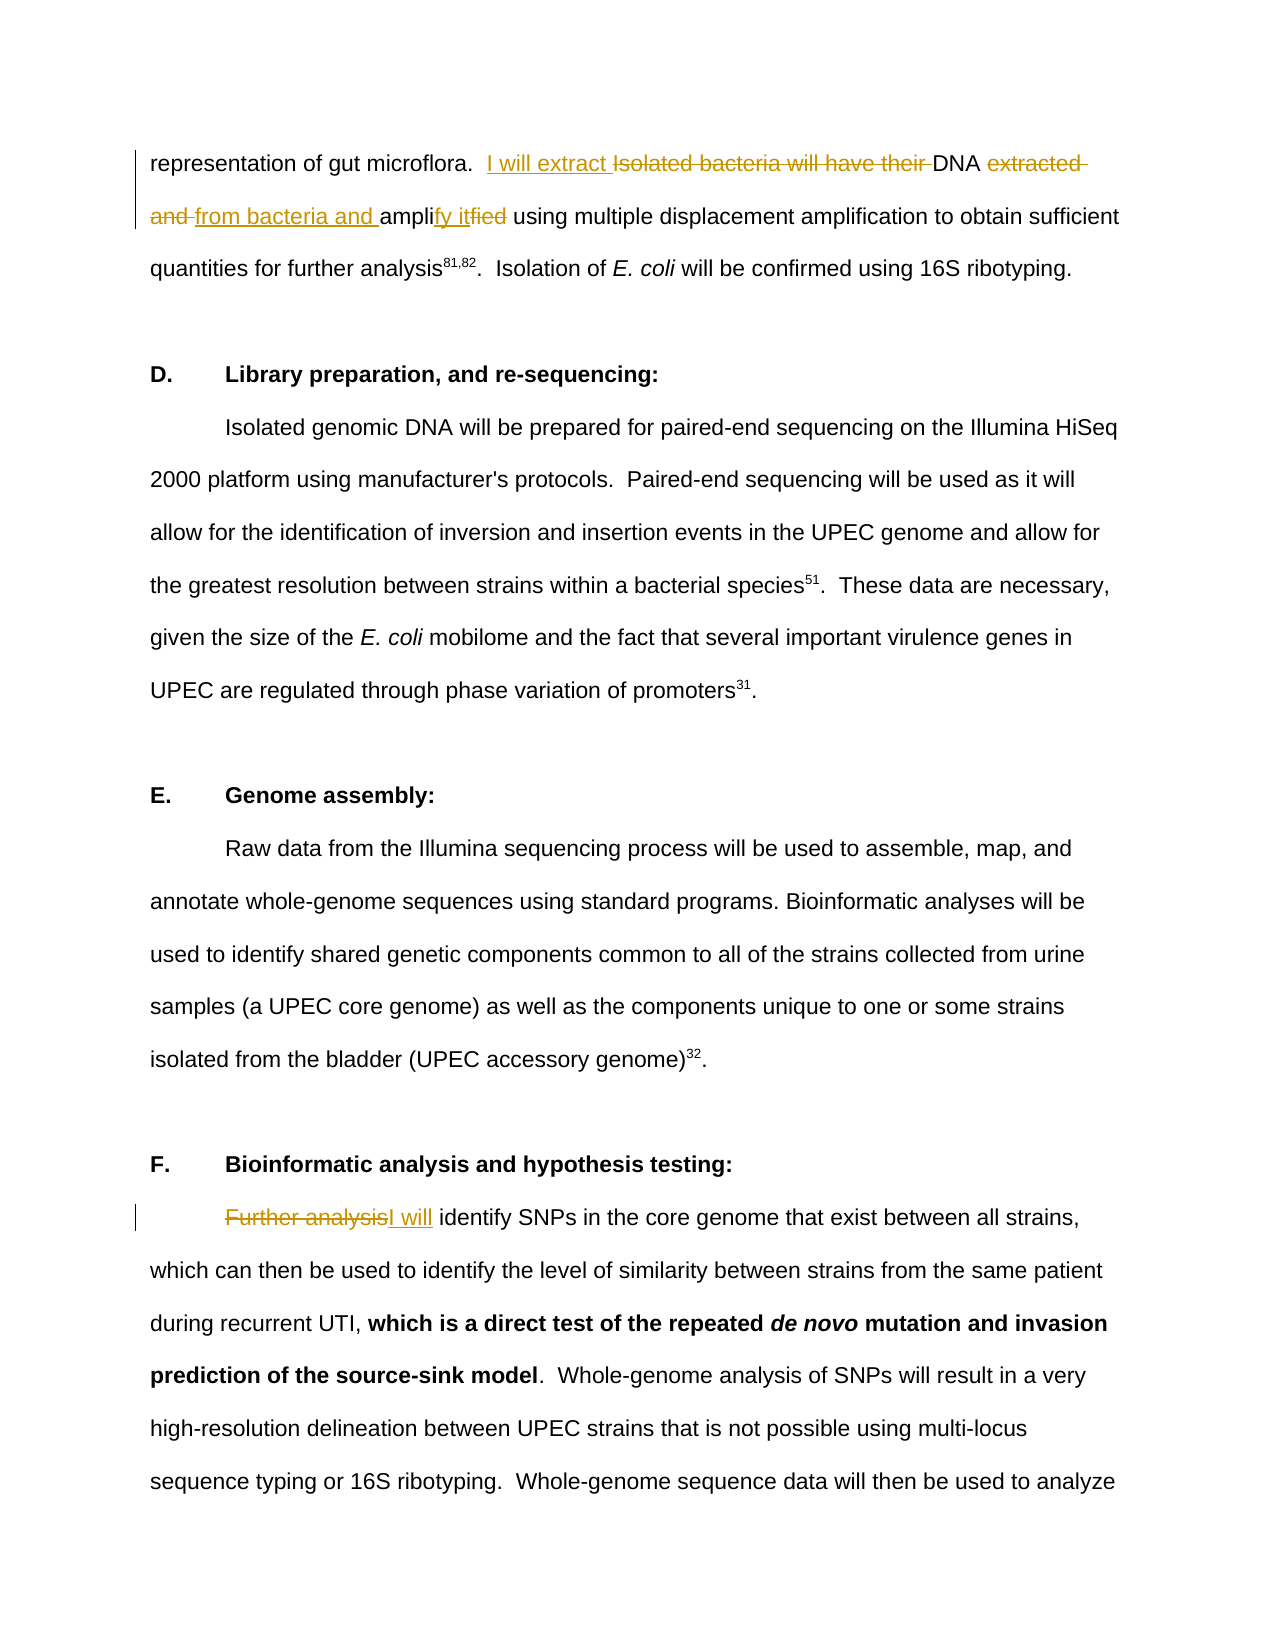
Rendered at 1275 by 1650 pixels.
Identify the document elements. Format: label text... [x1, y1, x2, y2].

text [150, 150, 1125, 282]
list Library preparation, and re-sequencing: [150, 361, 1125, 387]
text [150, 1204, 1125, 1494]
text Isolated genomic DNA will be prepared for paired-end sequencing on the Illumina HiSeq 2000 platform using manufacturer's protocols. Paired-end sequencing will be used as it will allow for the identification of inversion and insertion events in the UPEC genome and allow for the greatest resolution between strains within a bacterial species51. These data are necessary, given the size of the E. coli mobilome and the fact that several important virulence genes in UPEC are regulated through phase variation of promoters31. [150, 413, 1125, 703]
list Bioinformatic analysis and hypothesis testing: [150, 1151, 1125, 1178]
list Genome assembly: [150, 782, 1125, 809]
text Raw data from the Illumina sequencing process will be used to assemble, map, and annotate whole-genome sequences using standard programs. Bioinformatic analyses will be used to identify shared genetic components common to all of the strains collected from urine samples (a UPEC core genome) as well as the components unique to one or some strains isolated from the bladder (UPEC accessory genome)32. [150, 835, 1125, 1072]
